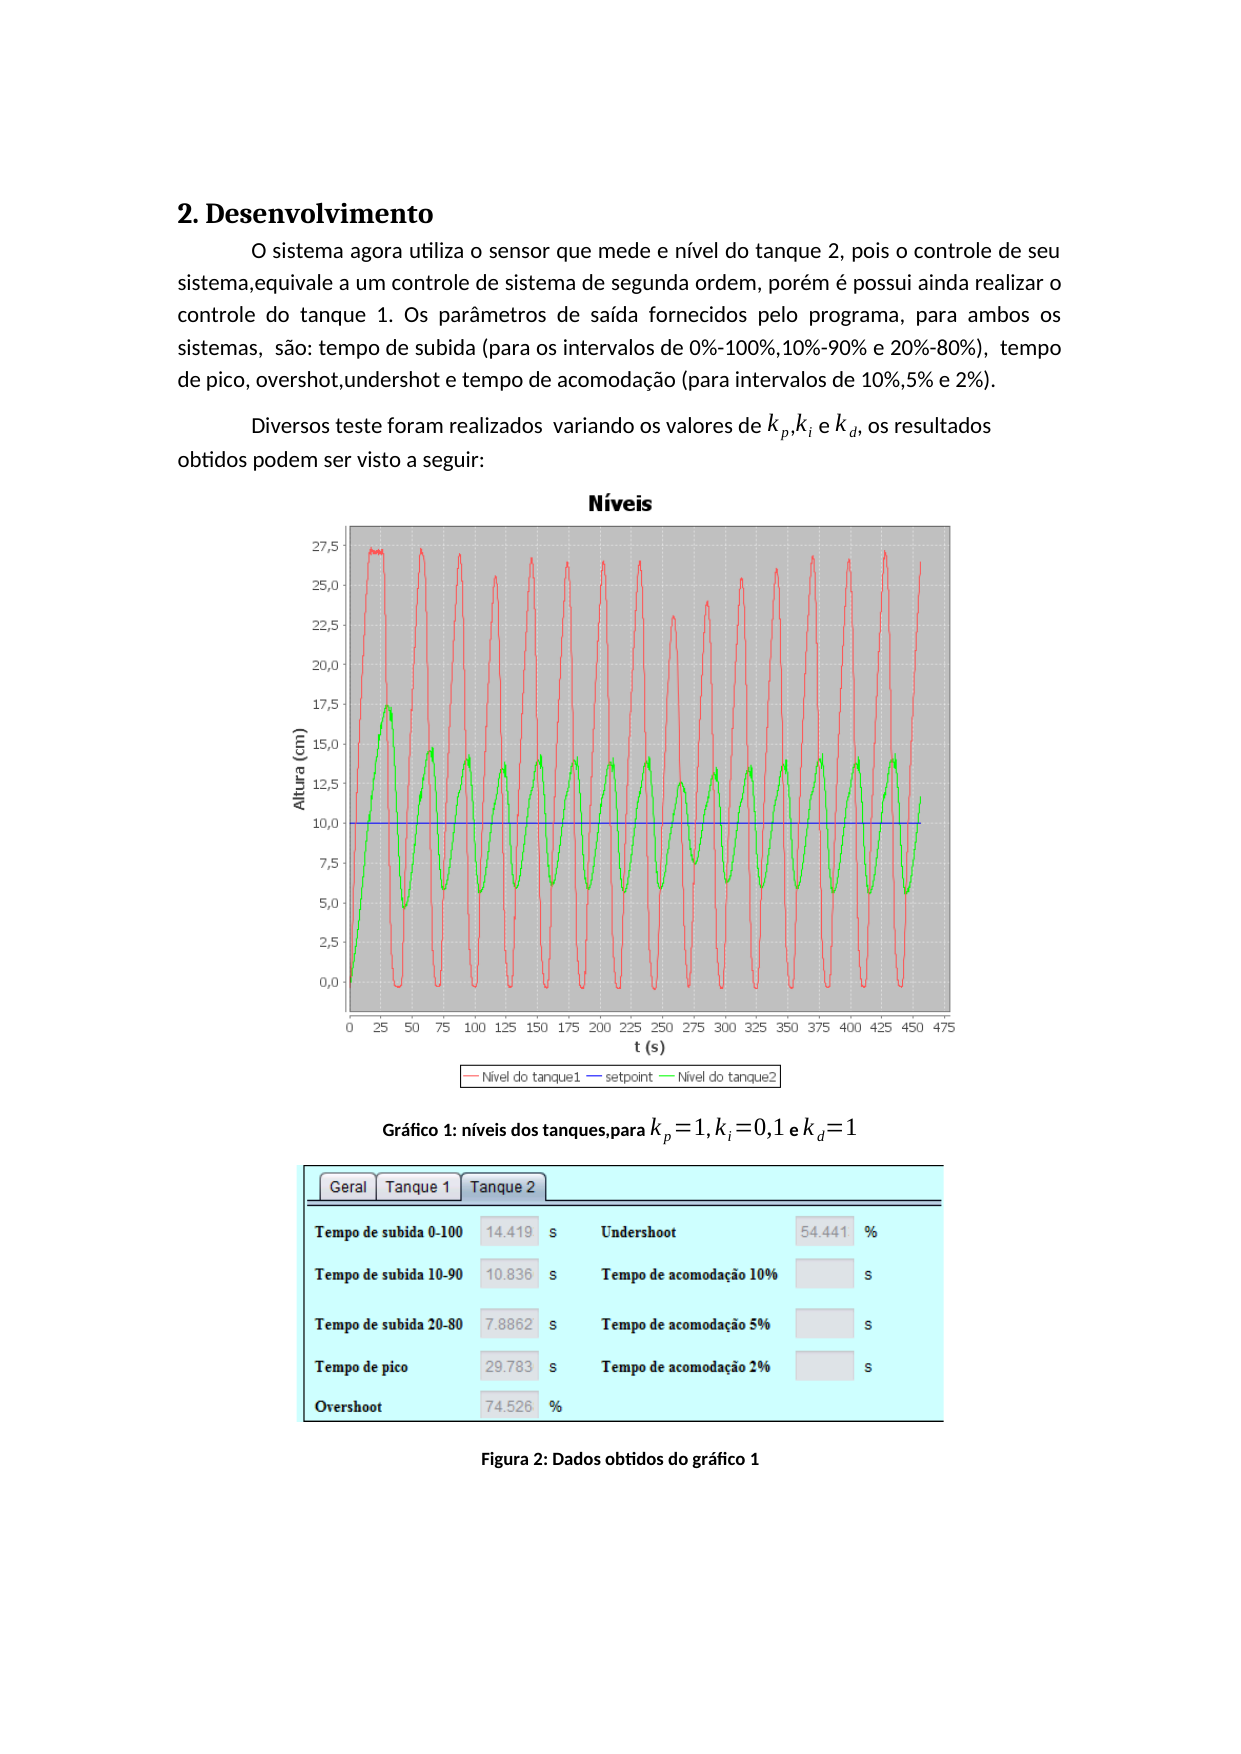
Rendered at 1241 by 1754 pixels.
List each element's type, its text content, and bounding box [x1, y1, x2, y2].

text Gráfico 1: níveis dos tanques,para , e [177, 1113, 1063, 1145]
picture [278, 489, 962, 1089]
text O sistema agora utiliza o sensor que mede e nível do tanque 2, pois o controle de seu sistema,equivale a um controle de sistema de segunda ordem, porém é possui ainda realizar o controle do tanque 1. Os parâmetros de saída fornecidos pelo programa, para ambos os sistemas, são: tempo de subida (para os intervalos de 0%-100%,10%-90% e 20%-80%), tempo de pico, overshot,undershot e tempo de acomodação (para intervalos de 10%,5% e 2%). [177, 236, 1063, 393]
text Diversos teste foram realizados variando os valores de , e , os resultados obtidos podem ser visto a seguir: [177, 409, 1063, 473]
text Figura 2: Dados obtidos do gráfico 1 [177, 1447, 1063, 1470]
picture [296, 1165, 944, 1422]
subtitle 2. Desenvolvimento [177, 198, 1063, 231]
